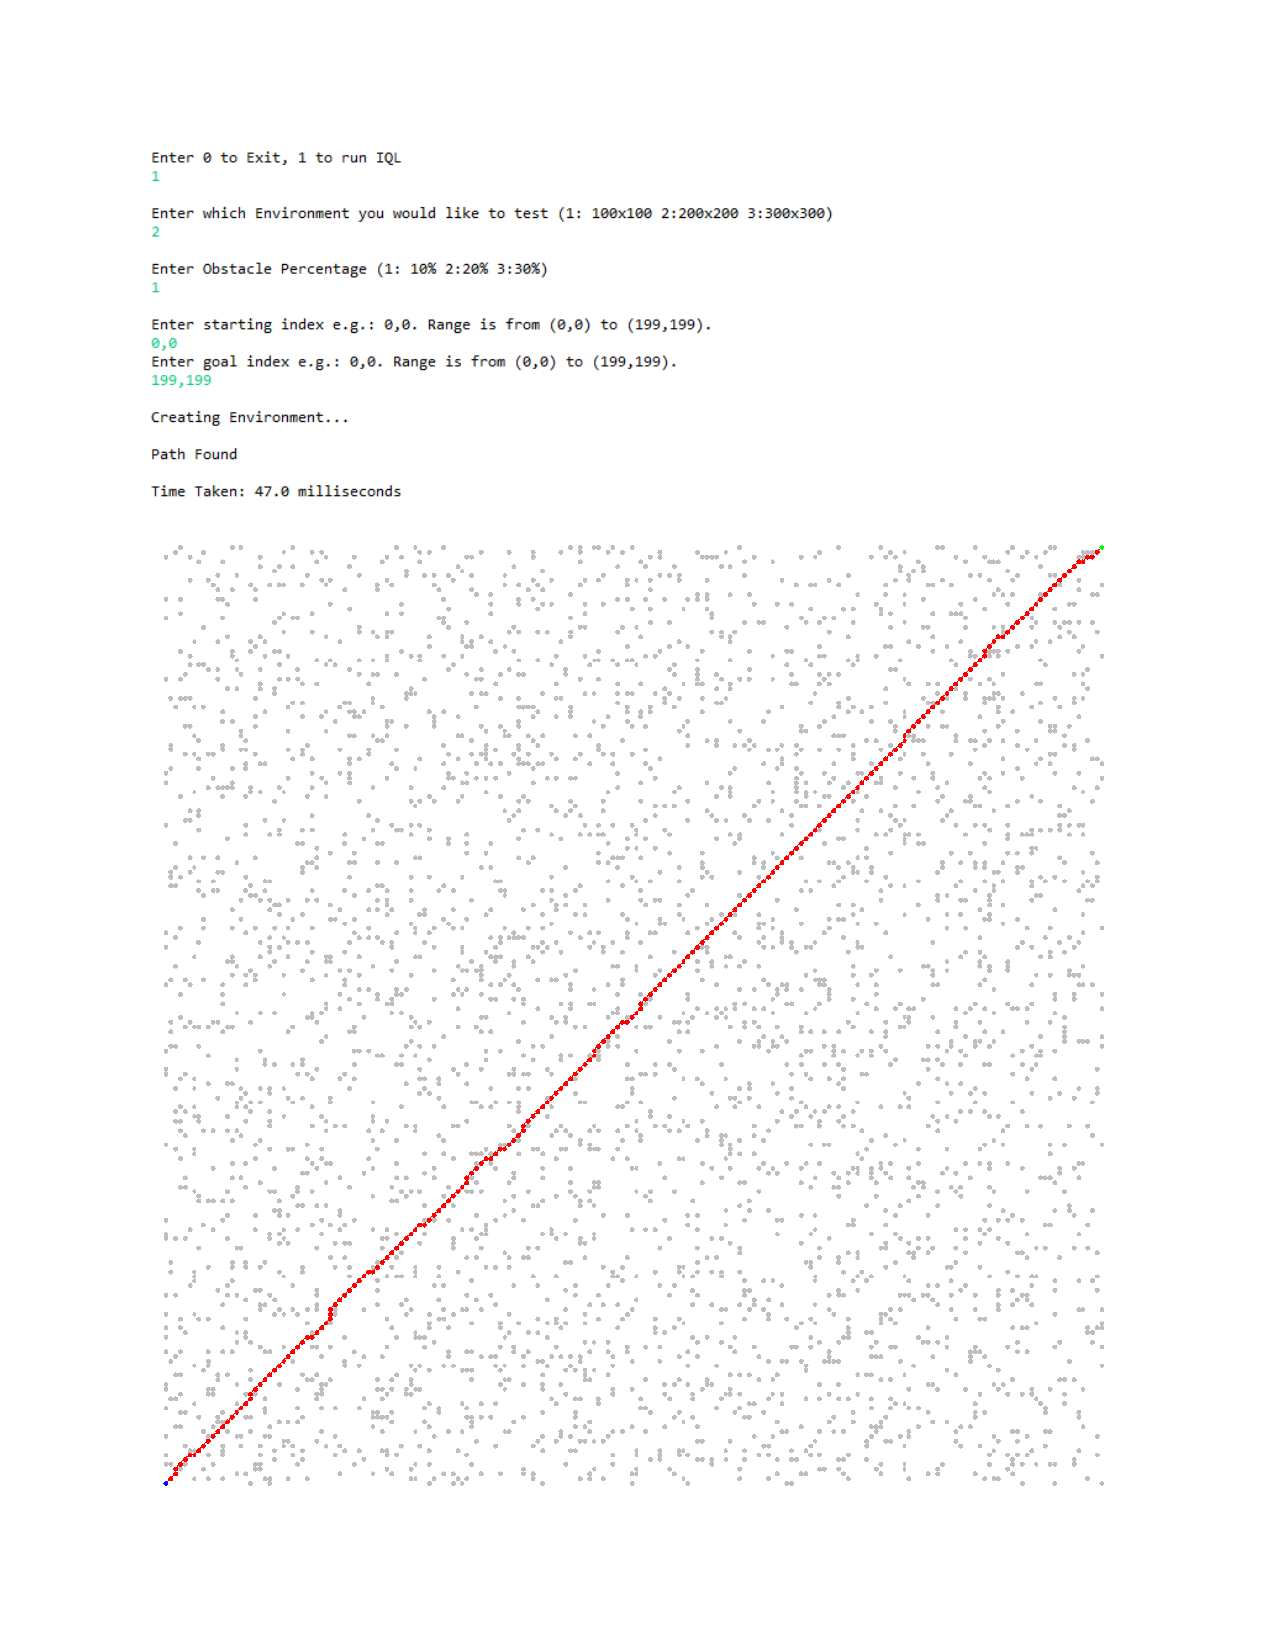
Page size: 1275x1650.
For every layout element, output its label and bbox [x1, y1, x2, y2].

picture [150, 528, 1125, 1498]
picture [150, 150, 967, 510]
